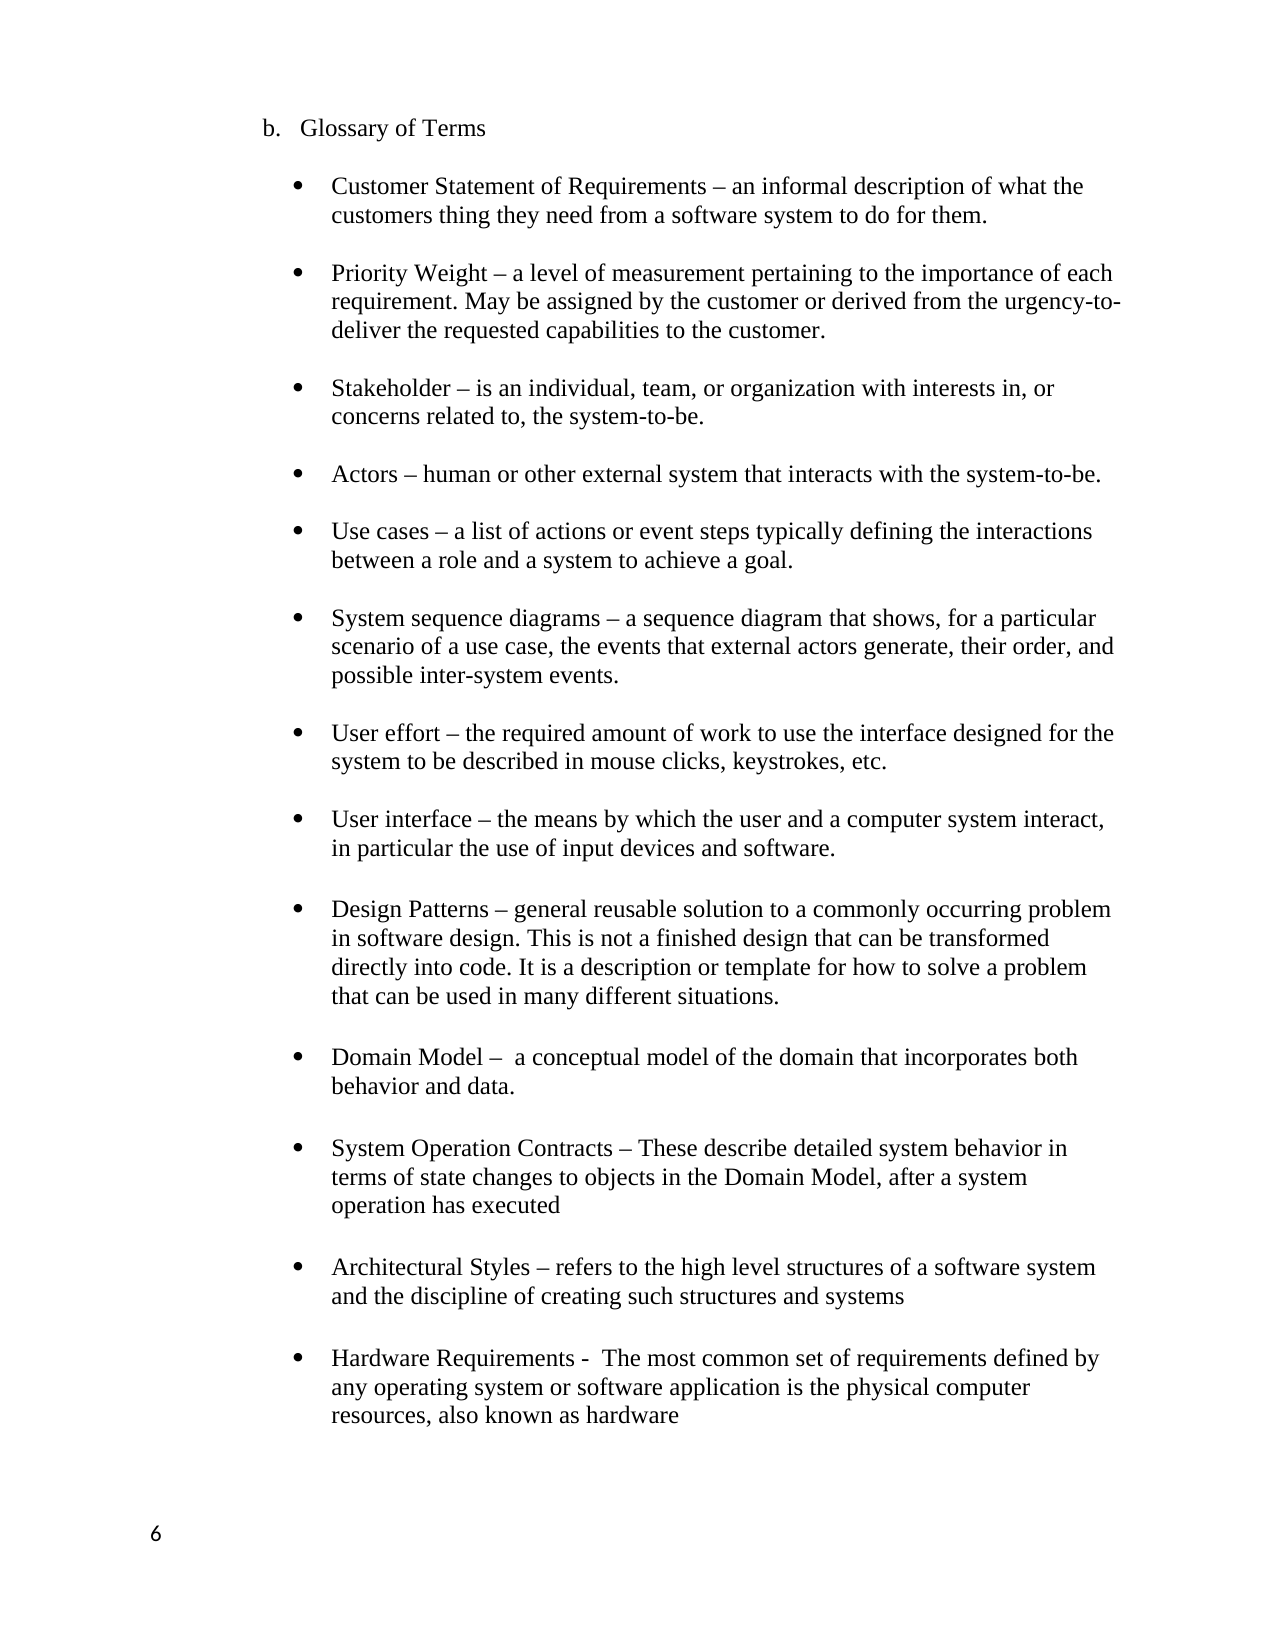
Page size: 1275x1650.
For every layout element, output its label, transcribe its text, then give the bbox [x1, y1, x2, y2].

list Hardware Requirements - The most common set of requirements defined by any operating system or software application is the physical computer resources, also known as hardware [294, 1343, 1125, 1429]
list Actors – human or other external system that interacts with the system-to-be. [294, 459, 1125, 488]
list System Operation Contracts – These describe detailed system behavior in terms of state changes to objects in the Domain Model, after a system operation has executed [294, 1133, 1125, 1219]
list Stakeholder – is an individual, team, or organization with interests in, or concerns related to, the system-to-be. [294, 373, 1125, 430]
list Domain Model – a conceptual model of the domain that incorporates both behavior and data. [294, 1042, 1125, 1100]
list User interface – the means by which the user and a computer system interact, in particular the use of input devices and software. [294, 804, 1125, 861]
list Use cases – a list of actions or event steps typically defining the interactions between a role and a system to achieve a goal. [294, 516, 1125, 574]
list Glossary of Terms [262, 113, 1125, 142]
list System sequence diagrams – a sequence diagram that shows, for a particular scenario of a use case, the events that external actors generate, their order, and possible inter-system events. [294, 603, 1125, 689]
list Architectural Styles – refers to the high level structures of a software system and the discipline of creating such structures and systems [294, 1252, 1125, 1310]
list Priority Weight – a level of measurement pertaining to the importance of each requirement. May be assigned by the customer or derived from the urgency-to-deliver the requested capabilities to the customer. [294, 258, 1125, 344]
list Design Patterns – general reusable solution to a commonly occurring problem in software design. This is not a finished design that can be transformed directly into code. It is a description or template for how to solve a problem that can be used in many different situations. [294, 894, 1125, 1009]
list Customer Statement of Requirements – an informal description of what the customers thing they need from a software system to do for them. [294, 171, 1125, 229]
list User effort – the required amount of work to use the interface designed for the system to be described in mouse clicks, keystrokes, etc. [294, 718, 1125, 775]
